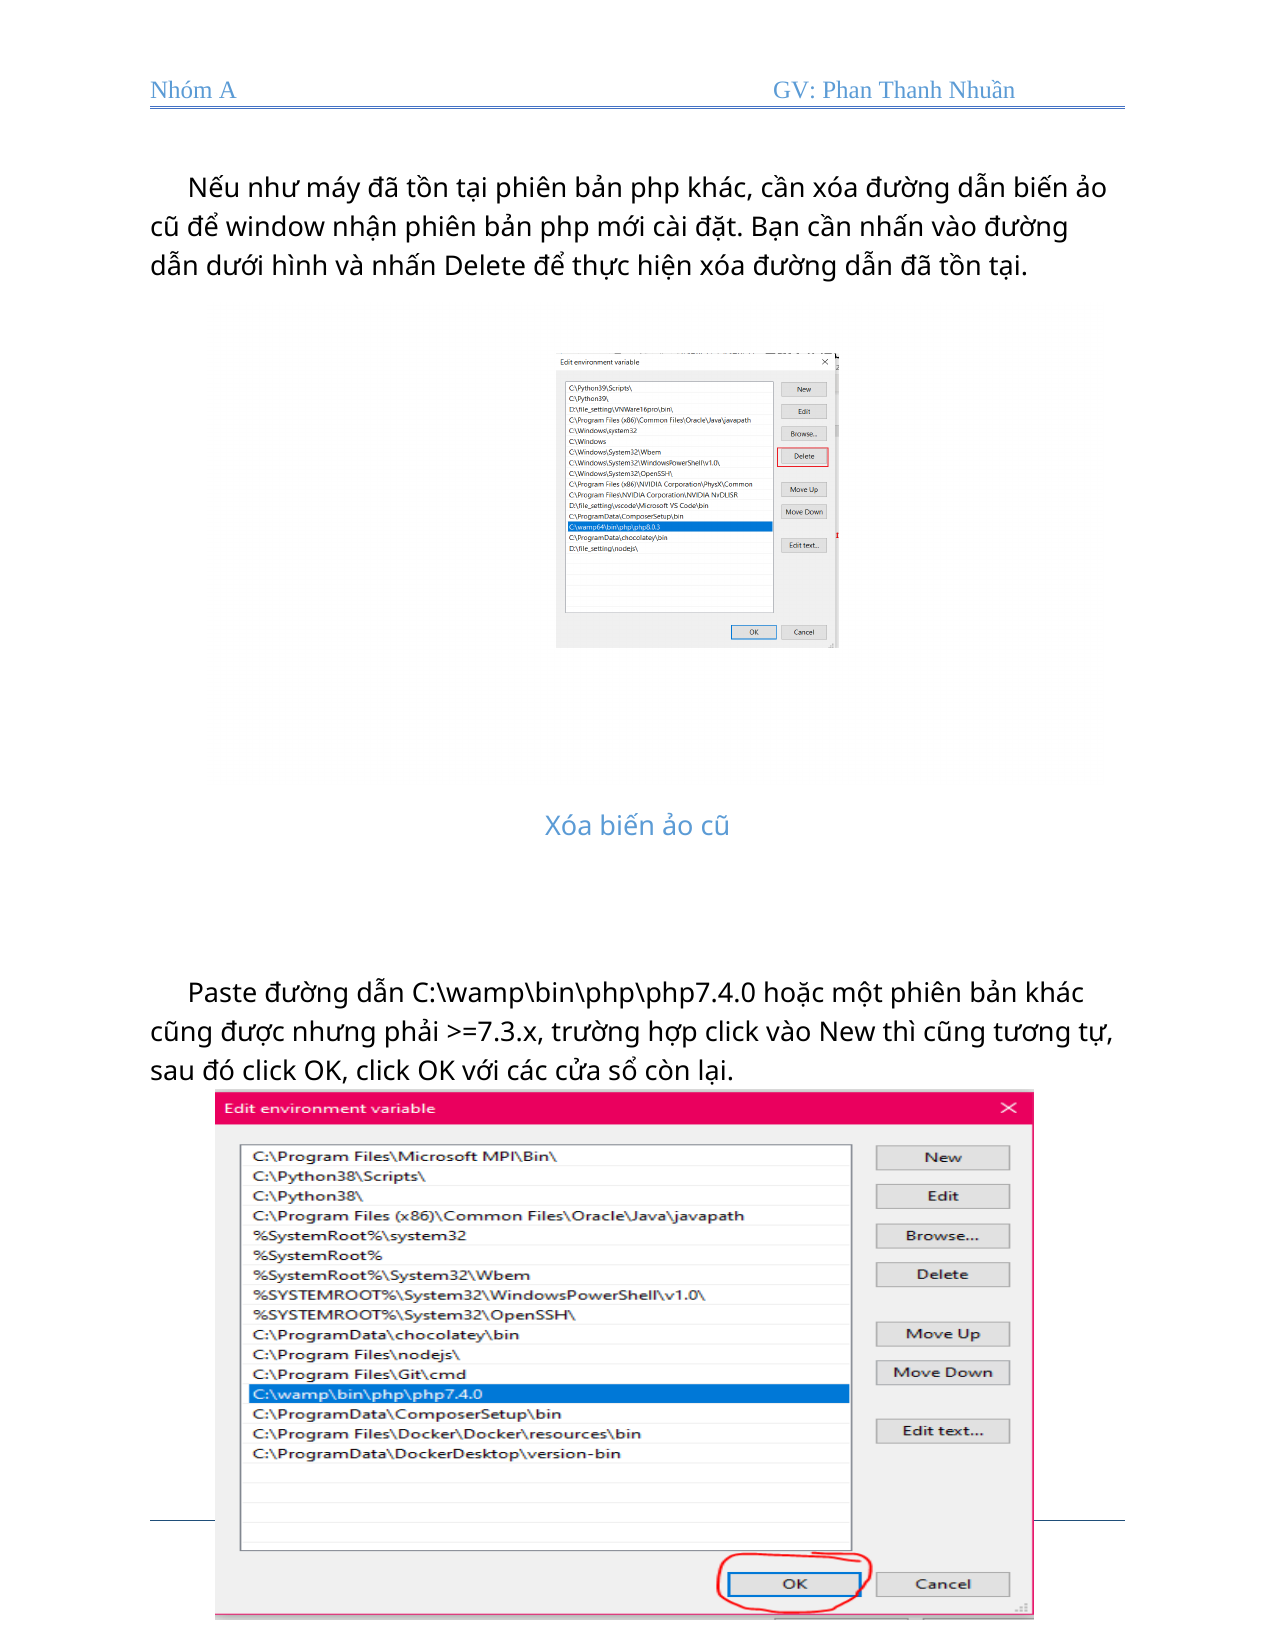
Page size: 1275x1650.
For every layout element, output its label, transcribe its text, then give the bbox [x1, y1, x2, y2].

text Nếu như máy đã tồn tại phiên bản php khác, cần xóa đường dẫn biến ảo cũ để window nhận phiên bản php mới cài đặt. Bạn cần nhấn vào đường dẫn dưới hình và nhấn Delete để thực hiện xóa đường dẫn đã tồn tại. [150, 168, 1125, 283]
picture [207, 302, 1104, 785]
text Paste đường dẫn C:\wamp\bin\php\php7.4.0 hoặc một phiên bản khác cũng được nhưng phải >=7.3.x, trường hợp click vào New thì cũng tương tự, sau đó click OK, click OK với các cửa sổ còn lại. [150, 973, 1125, 1088]
picture [215, 1089, 1034, 1620]
